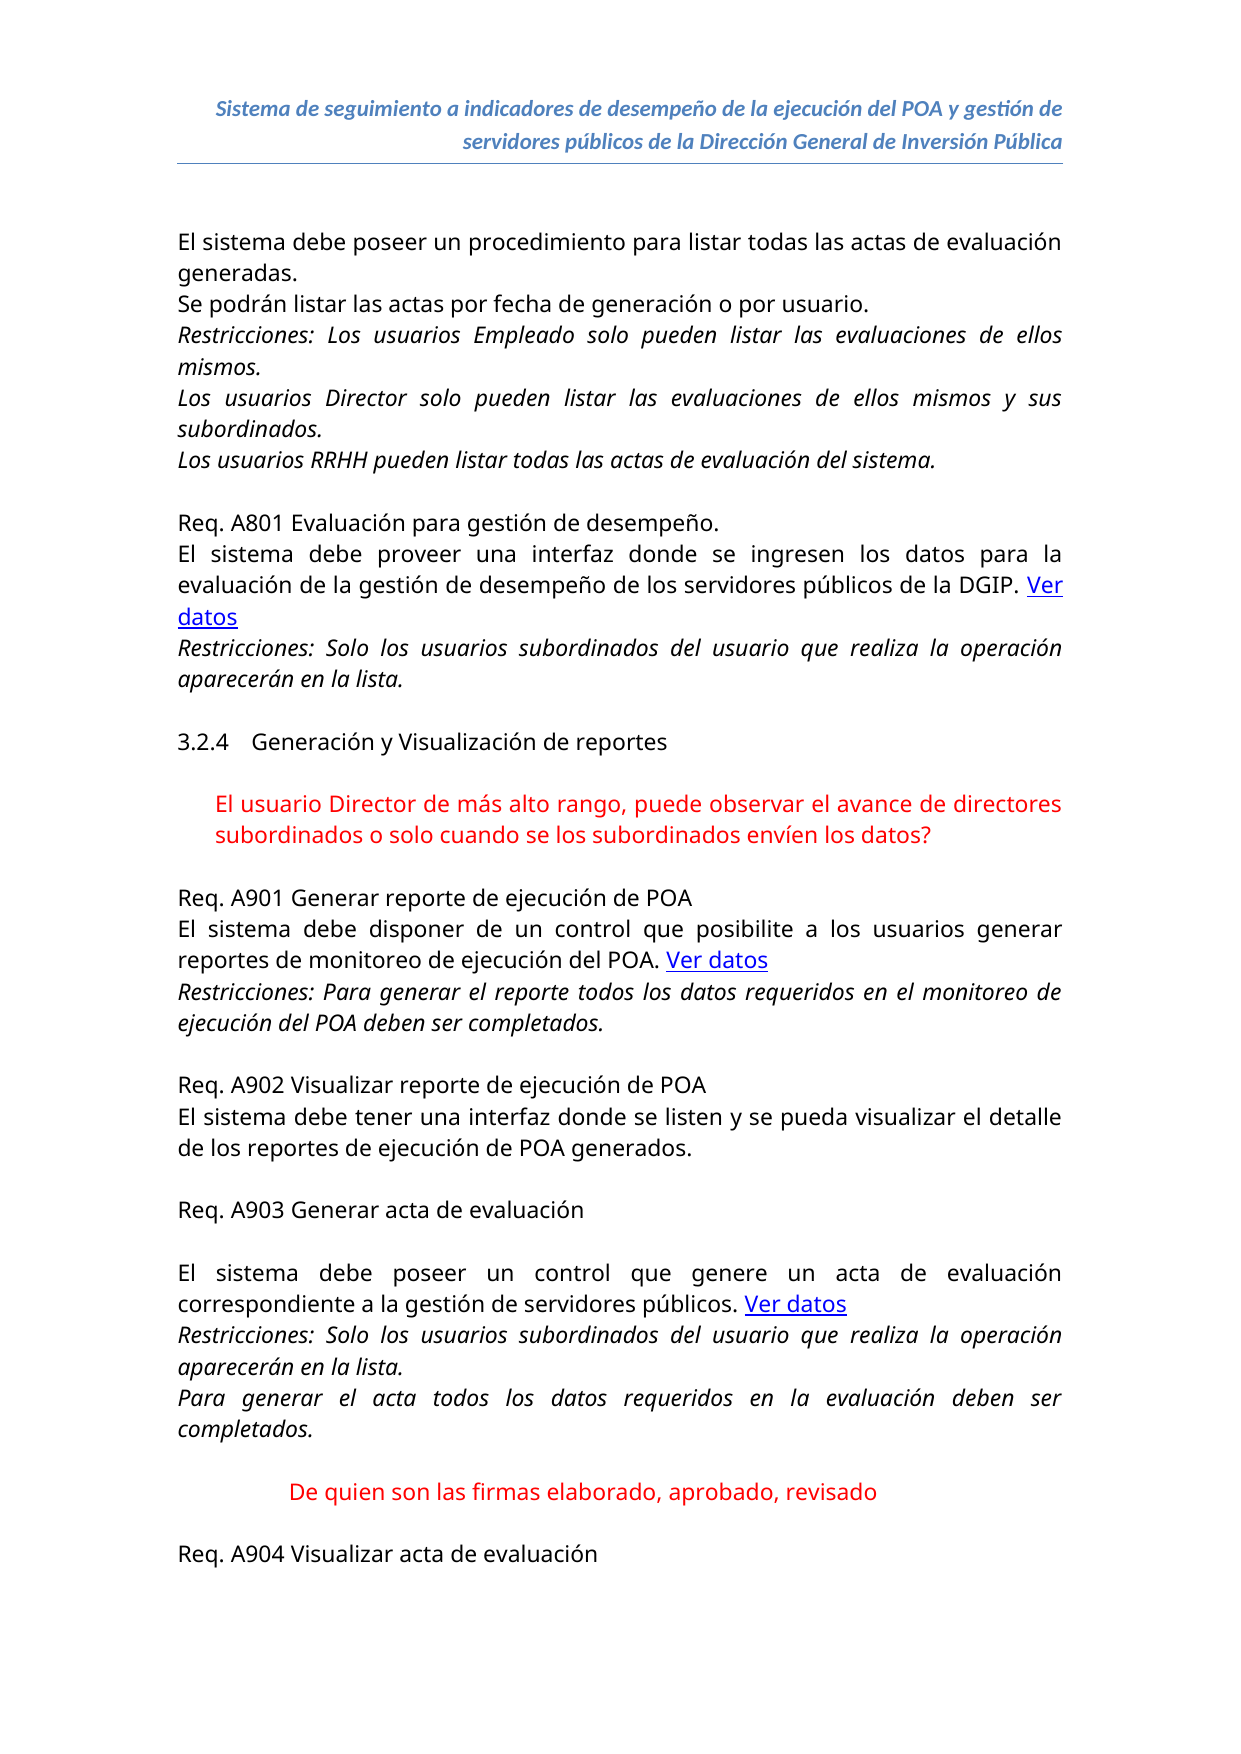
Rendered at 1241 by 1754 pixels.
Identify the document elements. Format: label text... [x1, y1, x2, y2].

text Para generar el acta todos los datos requeridos en la evaluación deben ser completados. [177, 1382, 1063, 1444]
text Los usuarios RRHH pueden listar todas las actas de evaluación del sistema. [177, 444, 1063, 476]
text El sistema debe disponer de un control que posibilite a los usuarios generar reportes de monitoreo de ejecución del POA. Ver datos [177, 913, 1063, 976]
text El sistema debe poseer un procedimiento para listar todas las actas de evaluación generadas. [177, 226, 1063, 288]
list Generación y Visualización de reportes [177, 726, 1063, 757]
text El sistema debe tener una interfaz donde se listen y se pueda visualizar el detalle de los reportes de ejecución de POA generados. [177, 1101, 1063, 1163]
list Req. A904 Visualizar acta de evaluación [177, 1538, 1063, 1569]
text El sistema debe poseer un control que genere un acta de evaluación correspondiente a la gestión de servidores públicos. Ver datos [177, 1257, 1063, 1319]
text Req. A903 Generar acta de evaluación [177, 1194, 1063, 1226]
list De quien son las firmas elaborado, aprobado, revisado [288, 1476, 1063, 1507]
text Restricciones: Solo los usuarios subordinados del usuario que realiza la operación aparecerán en la lista. [177, 632, 1063, 694]
text Los usuarios Director solo pueden listar las evaluaciones de ellos mismos y sus subordinados. [177, 382, 1063, 444]
text Restricciones: Solo los usuarios subordinados del usuario que realiza la operación aparecerán en la lista. [177, 1319, 1063, 1382]
text Se podrán listar las actas por fecha de generación o por usuario. [177, 288, 1063, 319]
text El sistema debe proveer una interfaz donde se ingresen los datos para la evaluación de la gestión de desempeño de los servidores públicos de la DGIP. Ver datos [177, 538, 1063, 632]
text Req. A801 Evaluación para gestión de desempeño. [177, 507, 1063, 538]
text Restricciones: Para generar el reporte todos los datos requeridos en el monitoreo de ejecución del POA deben ser completados. [177, 976, 1063, 1038]
text Req. A901 Generar reporte de ejecución de POA [177, 882, 1063, 913]
text Req. A902 Visualizar reporte de ejecución de POA [177, 1069, 1063, 1101]
text El usuario Director de más alto rango, puede observar el avance de directores subordinados o solo cuando se los subordinados envíen los datos? [215, 788, 1063, 851]
text Restricciones: Los usuarios Empleado solo pueden listar las evaluaciones de ellos mismos. [177, 319, 1063, 382]
